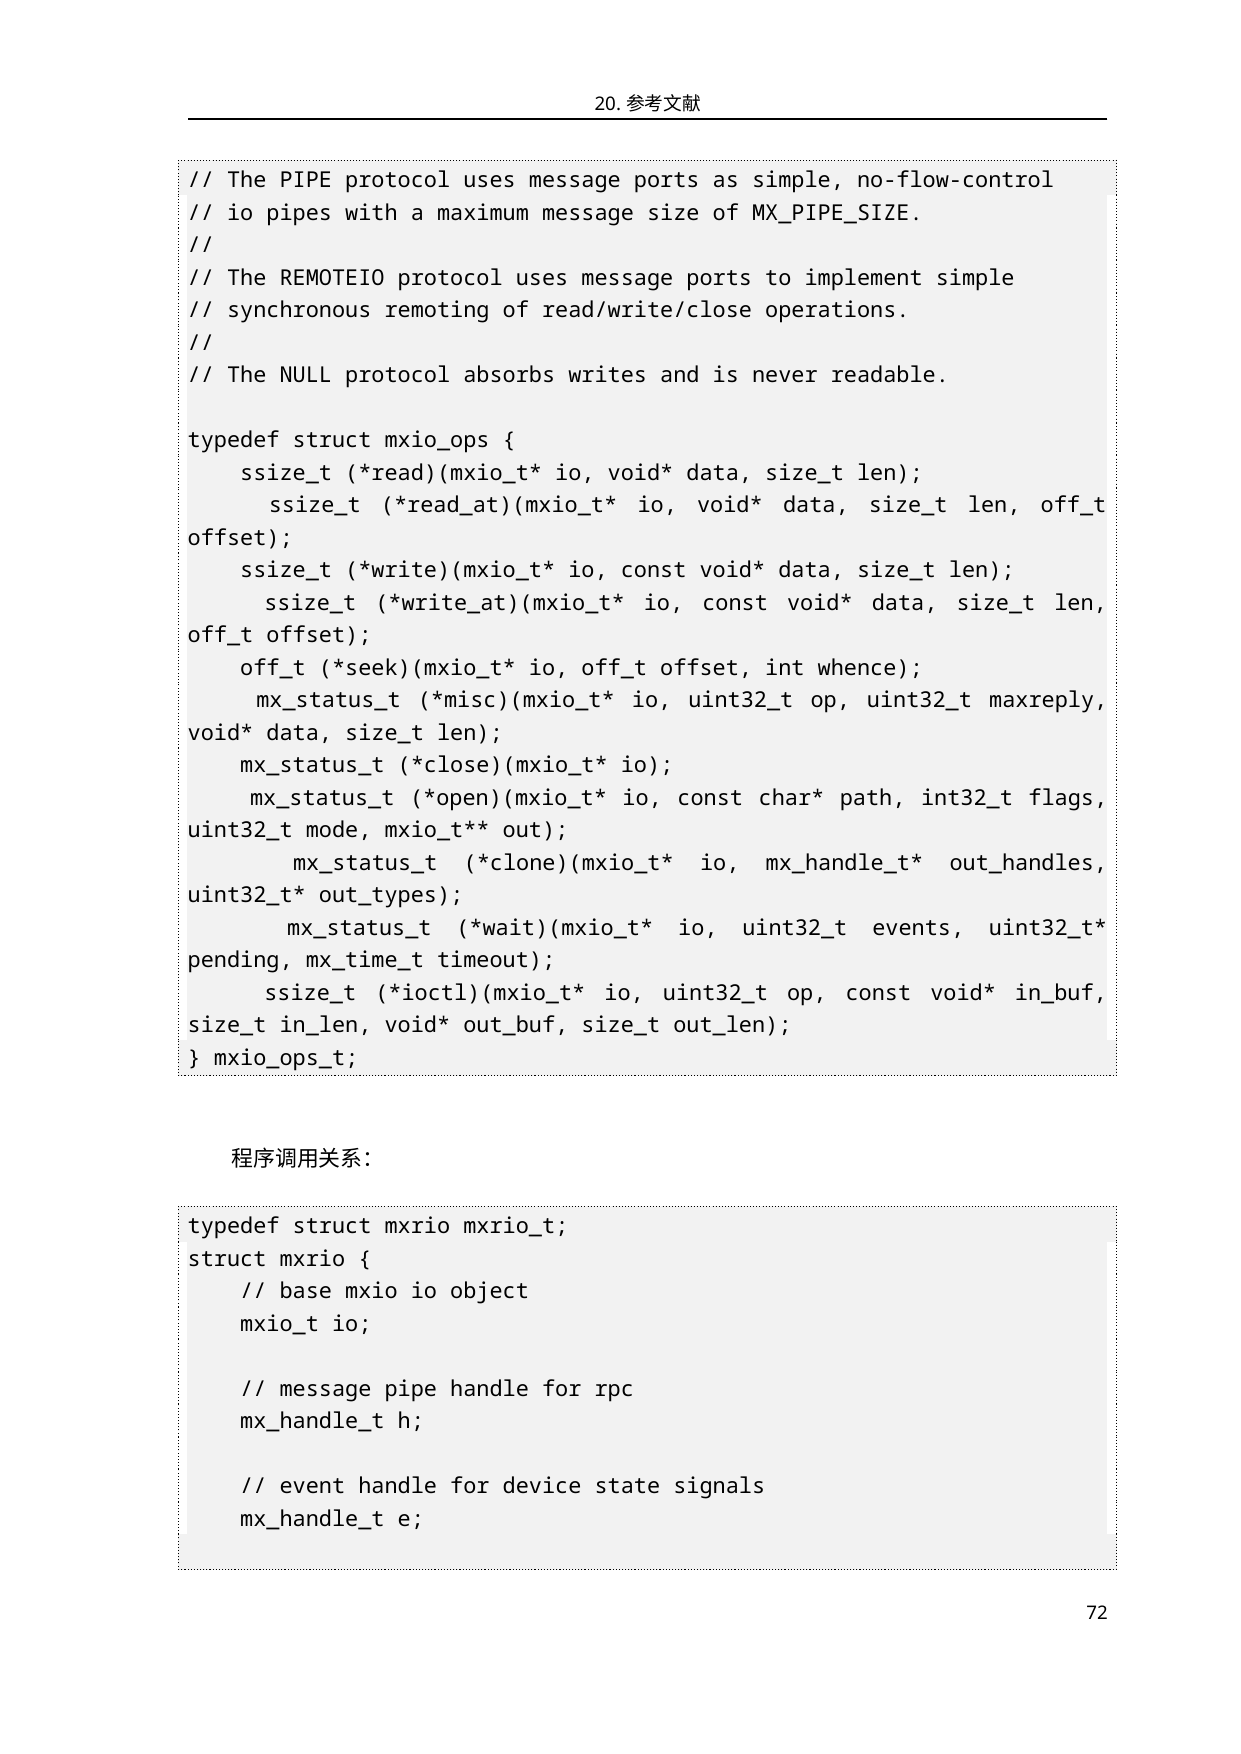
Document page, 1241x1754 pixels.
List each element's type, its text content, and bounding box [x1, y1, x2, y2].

text // The NULL protocol absorbs writes and is never readable. [187, 358, 1107, 390]
text 程序调用关系： [187, 1141, 1107, 1173]
text mx_handle_t h; [187, 1404, 1107, 1437]
text ssize_t (*write)(mxio_t* io, const void* data, size_t len); [187, 553, 1107, 585]
text mx_status_t (*close)(mxio_t* io); [187, 748, 1107, 780]
text // [187, 228, 1107, 260]
text ssize_t (*read_at)(mxio_t* io, void* data, size_t len, off_t offset); [187, 488, 1107, 553]
text typedef struct mxrio mxrio_t; [178, 1206, 1117, 1242]
text ssize_t (*read)(mxio_t* io, void* data, size_t len); [187, 455, 1107, 488]
text mx_status_t (*clone)(mxio_t* io, mx_handle_t* out_handles, uint32_t* out_types); [187, 845, 1107, 910]
text // synchronous remoting of read/write/close operations. [187, 293, 1107, 325]
text mx_handle_t e; [187, 1502, 1107, 1531]
text } mxio_ops_t; [178, 1037, 1117, 1076]
text off_t (*seek)(mxio_t* io, off_t offset, int whence); [187, 650, 1107, 683]
text mx_status_t (*open)(mxio_t* io, const char* path, int32_t flags, uint32_t mode, mxio_t** out); [187, 780, 1107, 845]
text typedef struct mxio_ops { [187, 423, 1107, 455]
text // event handle for device state signals [187, 1469, 1107, 1502]
text // [187, 325, 1107, 358]
text // base mxio io object [187, 1274, 1107, 1307]
text mx_status_t (*wait)(mxio_t* io, uint32_t events, uint32_t* pending, mx_time_t timeout); [187, 910, 1107, 975]
text // io pipes with a maximum message size of MX_PIPE_SIZE. [187, 195, 1107, 228]
text // message pipe handle for rpc [187, 1372, 1107, 1404]
text // The PIPE protocol uses message ports as simple, no-flow-control [178, 160, 1117, 195]
text ssize_t (*ioctl)(mxio_t* io, uint32_t op, const void* in_buf, size_t in_len, void* out_buf, size_t out_len); [187, 975, 1107, 1037]
text struct mxrio { [187, 1242, 1107, 1274]
text mx_status_t (*misc)(mxio_t* io, uint32_t op, uint32_t maxreply, void* data, size_t len); [187, 683, 1107, 748]
text mxio_t io; [187, 1307, 1107, 1339]
text ssize_t (*write_at)(mxio_t* io, const void* data, size_t len, off_t offset); [187, 585, 1107, 650]
text // The REMOTEIO protocol uses message ports to implement simple [187, 260, 1107, 293]
